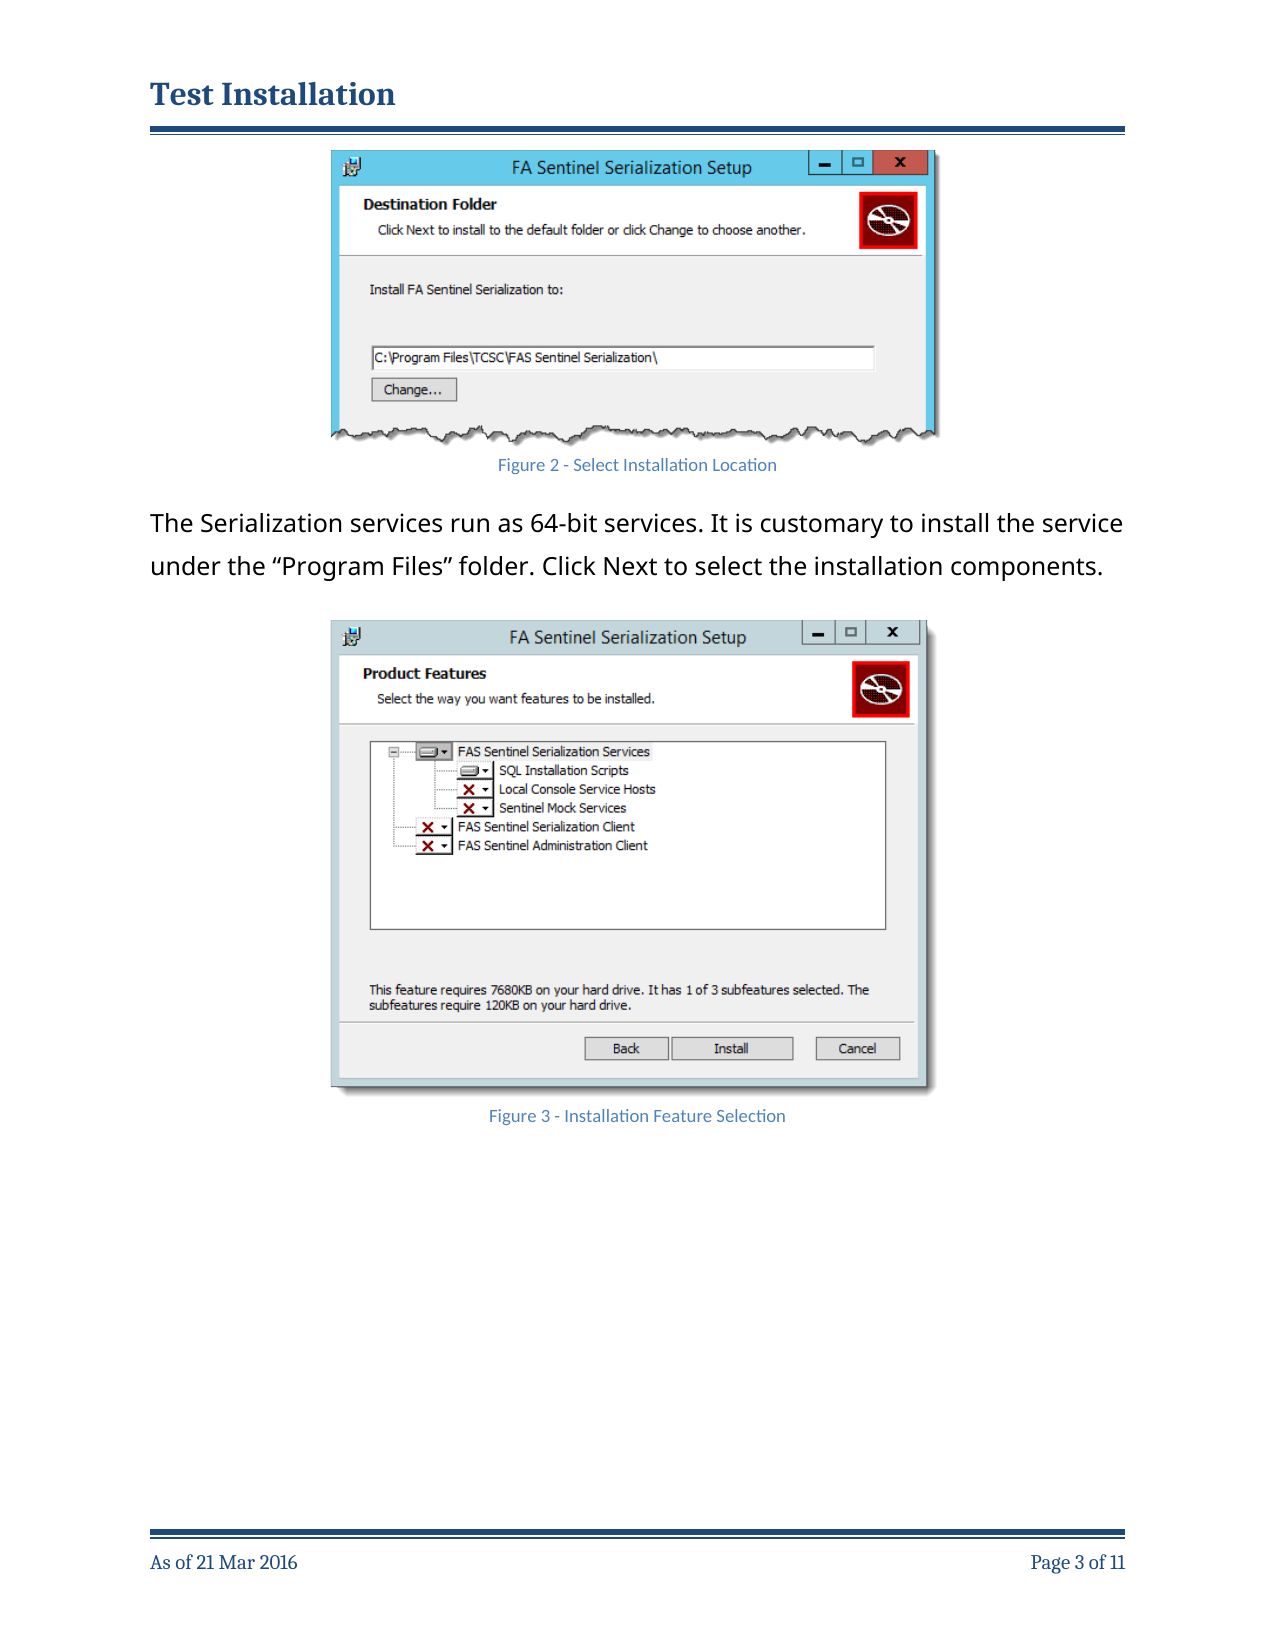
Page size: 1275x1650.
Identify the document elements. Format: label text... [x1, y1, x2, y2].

text Figure 3 - Installation Feature Selection [150, 1104, 1125, 1127]
text Figure 2 - Select Installation Location [150, 454, 1125, 477]
picture [331, 150, 945, 454]
text The Serialization services run as 64-bit services. It is customary to install the service under the “Program Files” folder. Click Next to select the installation components. [150, 506, 1125, 582]
picture [330, 620, 945, 1105]
